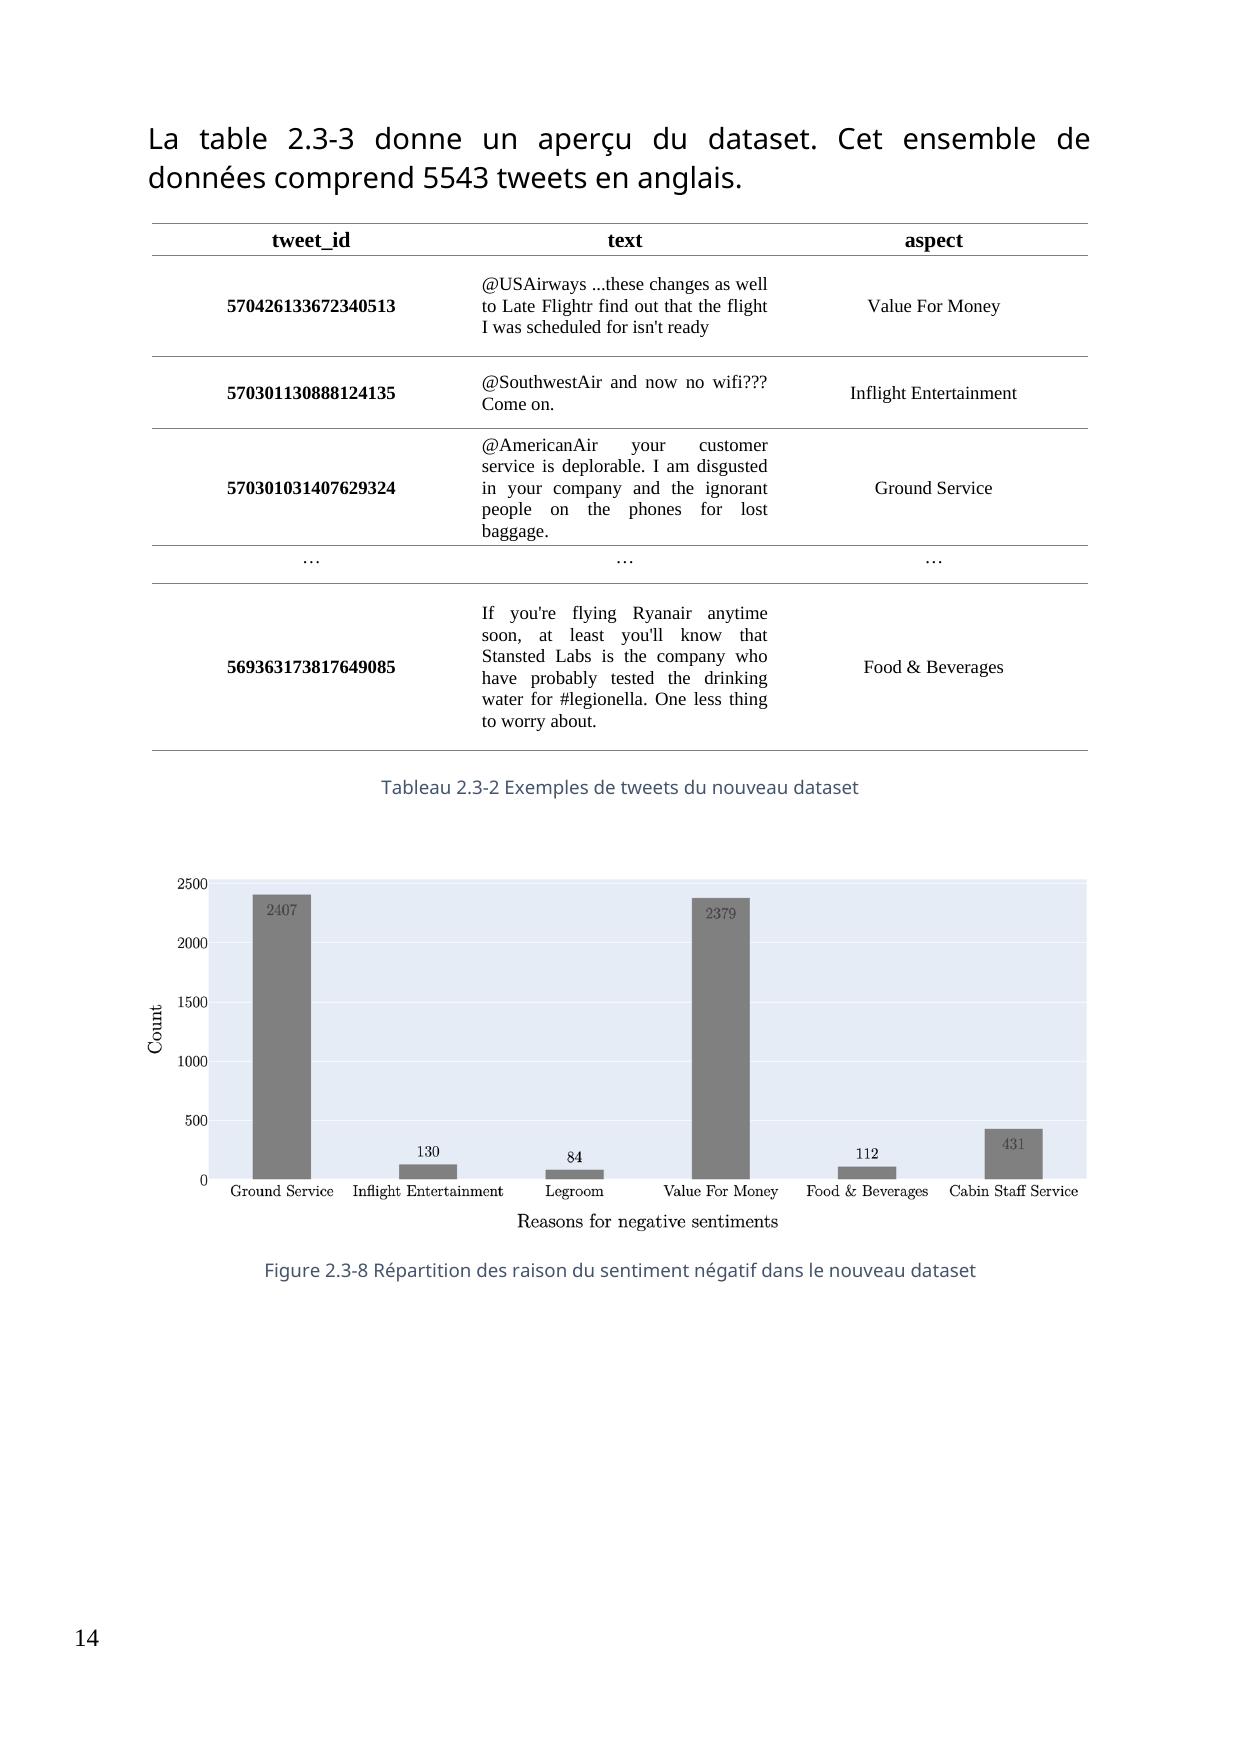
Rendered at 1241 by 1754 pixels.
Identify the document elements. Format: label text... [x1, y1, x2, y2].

picture [143, 871, 1097, 1235]
table_cell … [779, 546, 1088, 583]
text La table 2.3-3 donne un aperçu du dataset. Cet ensemble de données comprend 5543 tweets en anglais. [148, 118, 1092, 197]
table_cell @SouthwestAir and now no wifi??? Come on. [470, 357, 779, 428]
table_cell @AmericanAir your customer service is deplorable. I am disgusted in your company and the ignorant people on the phones for lost baggage. [470, 429, 779, 545]
table_cell Value For Money [779, 256, 1088, 356]
table_cell … [152, 546, 470, 583]
table_cell 569363173817649085 [152, 584, 470, 749]
table_cell 570426133672340513 [152, 256, 470, 356]
table_cell … [470, 546, 779, 583]
table_cell Ground Service [779, 429, 1088, 545]
table_header text [470, 224, 779, 255]
text Tableau 2.3-2 Exemples de tweets du nouveau dataset [74, 774, 1166, 800]
table_cell @USAirways ...these changes as well to Late Flightr find out that the flight I was scheduled for isn't ready [470, 256, 779, 356]
table_cell If you're flying Ryanair anytime soon, at least you'll know that Stansted Labs is the company who have probably tested the drinking water for #legionella. One less thing to worry about. [470, 584, 779, 749]
table_cell 570301031407629324 [152, 429, 470, 545]
table_header aspect [779, 224, 1088, 255]
table_cell Inflight Entertainment [779, 357, 1088, 428]
table_cell 570301130888124135 [152, 357, 470, 428]
table_cell Food & Beverages [779, 584, 1088, 749]
table_header tweet_id [152, 224, 470, 255]
